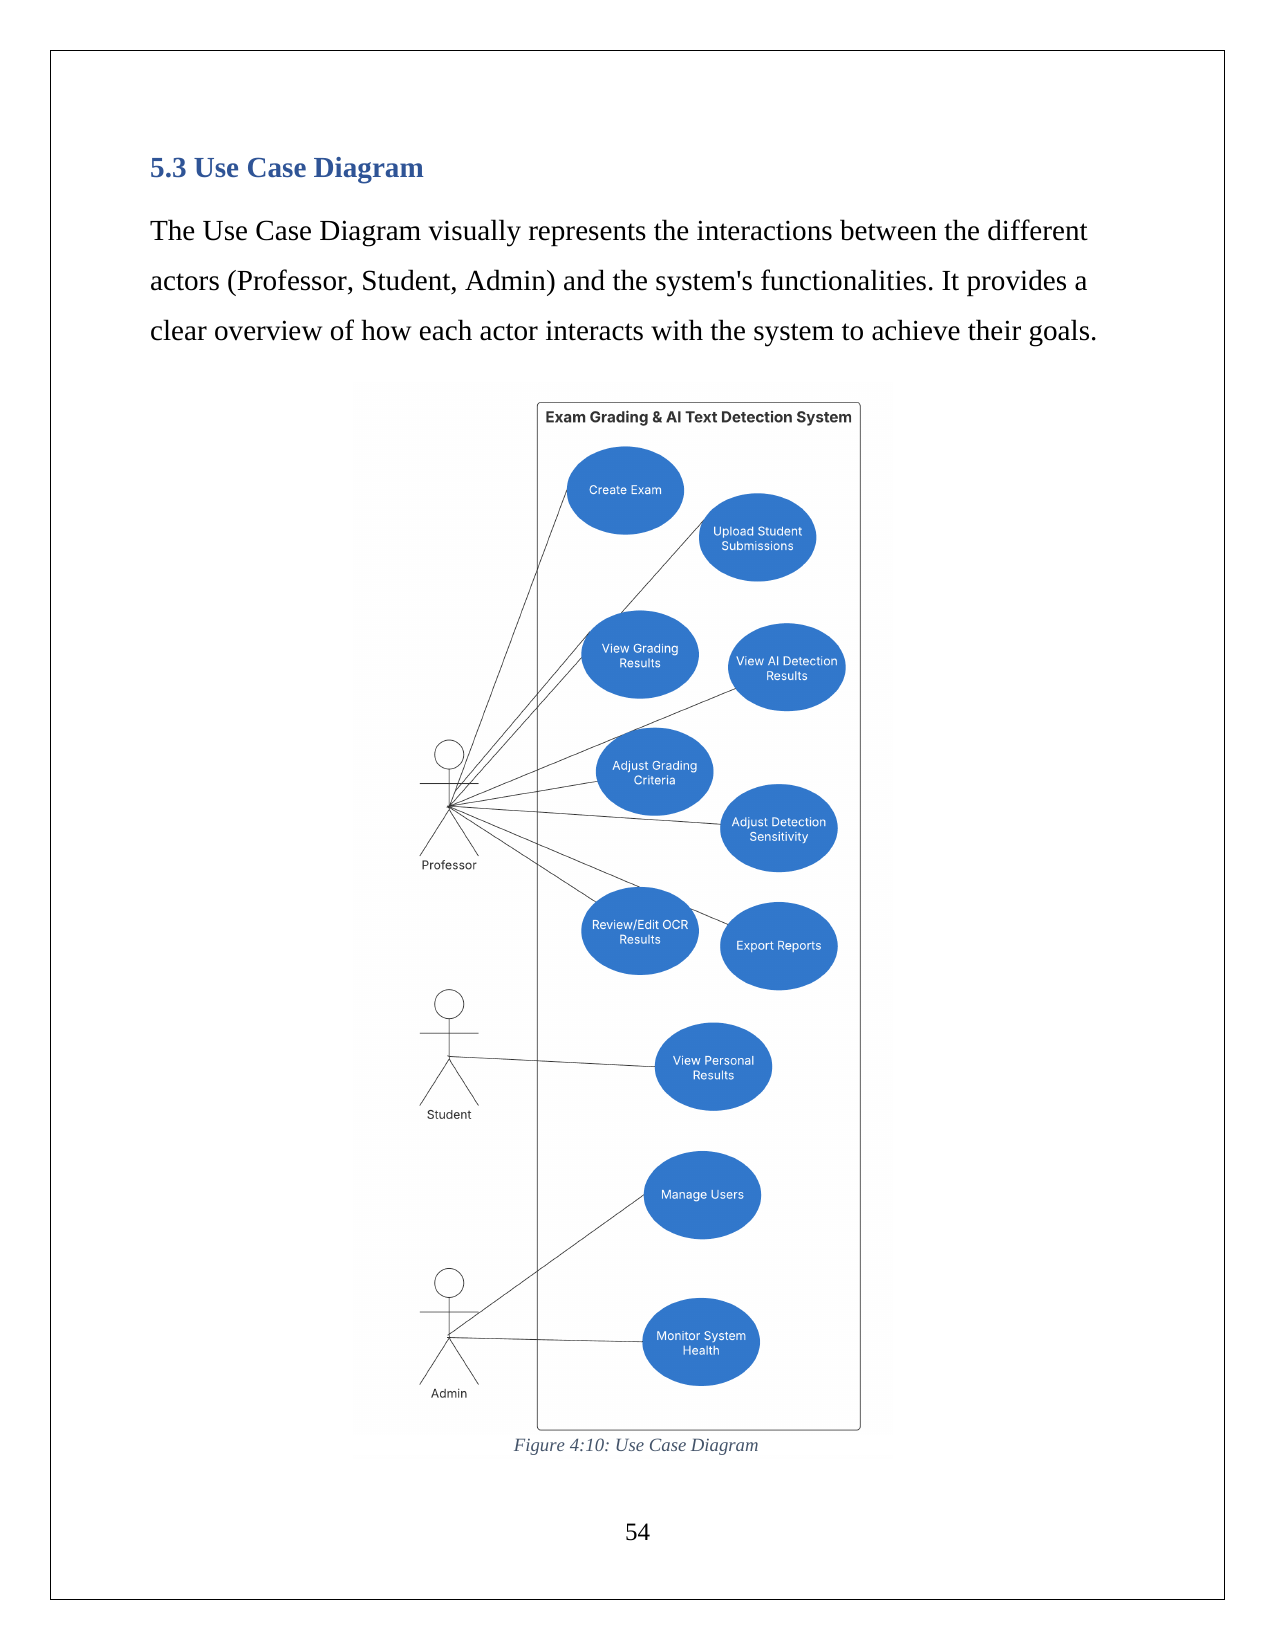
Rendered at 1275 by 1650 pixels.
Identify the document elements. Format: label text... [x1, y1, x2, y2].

picture [352, 382, 893, 1434]
text The Use Case Diagram visually represents the interactions between the different actors (Professor, Student, Admin) and the system's functionalities. It provides a clear overview of how each actor interacts with the system to achieve their goals. [150, 213, 1125, 347]
subtitle 5.3 Use Case Diagram [150, 150, 1125, 183]
